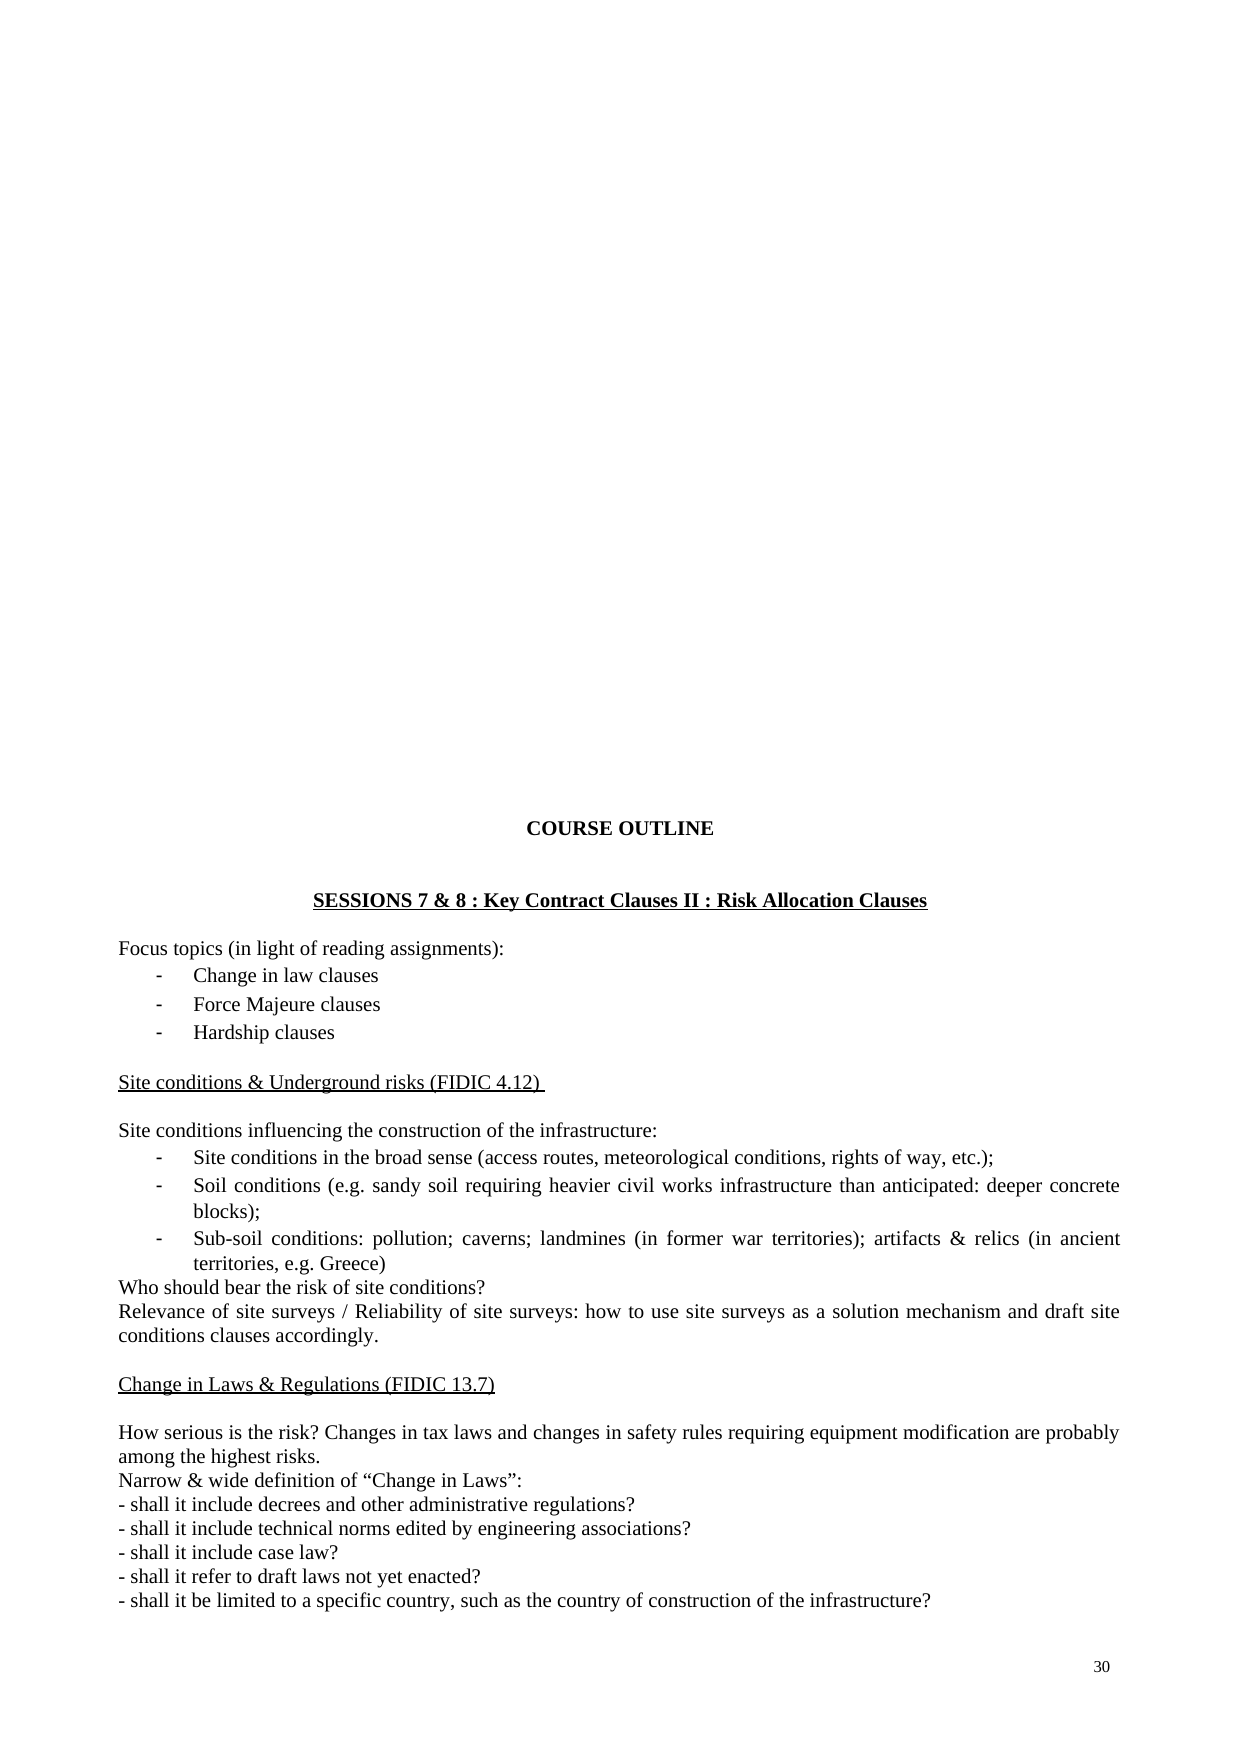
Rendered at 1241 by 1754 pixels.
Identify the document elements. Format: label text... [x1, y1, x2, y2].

text Focus topics (in light of reading assignments): [118, 936, 1122, 960]
list Hardship clauses [156, 1017, 1122, 1046]
text Who should bear the risk of site conditions? [118, 1275, 1122, 1299]
text - shall it include technical norms edited by engineering associations? [118, 1516, 1122, 1540]
text Narrow & wide definition of “Change in Laws”: [118, 1468, 1122, 1492]
text COURSE OUTLINE [118, 816, 1122, 840]
list Sub-soil conditions: pollution; caverns; landmines (in former war territories); artifacts & relics (in ancient territories, e.g. Greece) [156, 1223, 1122, 1275]
list Soil conditions (e.g. sandy soil requiring heavier civil works infrastructure than anticipated: deeper concrete blocks); [156, 1170, 1122, 1223]
text - shall it be limited to a specific country, such as the country of construction of the infrastructure? [118, 1588, 1122, 1612]
text Change in Laws & Regulations (FIDIC 13.7) [118, 1372, 1122, 1396]
list Force Majeure clauses [156, 989, 1122, 1017]
text Site conditions & Underground risks (FIDIC 4.12) [118, 1070, 1122, 1094]
text - shall it include case law? [118, 1540, 1122, 1564]
text - shall it refer to draft laws not yet enacted? [118, 1564, 1122, 1588]
text How serious is the risk? Changes in tax laws and changes in safety rules requiring equipment modification are probably among the highest risks. [118, 1420, 1122, 1468]
list Change in law clauses [156, 960, 1122, 989]
text SESSIONS 7 & 8 : Key Contract Clauses II : Risk Allocation Clauses [118, 888, 1122, 912]
text - shall it include decrees and other administrative regulations? [118, 1492, 1122, 1516]
text Site conditions influencing the construction of the infrastructure: [118, 1118, 1122, 1142]
list Site conditions in the broad sense (access routes, meteorological conditions, rights of way, etc.); [156, 1142, 1122, 1170]
text Relevance of site surveys / Reliability of site surveys: how to use site surveys as a solution mechanism and draft site conditions clauses accordingly. [118, 1299, 1122, 1347]
